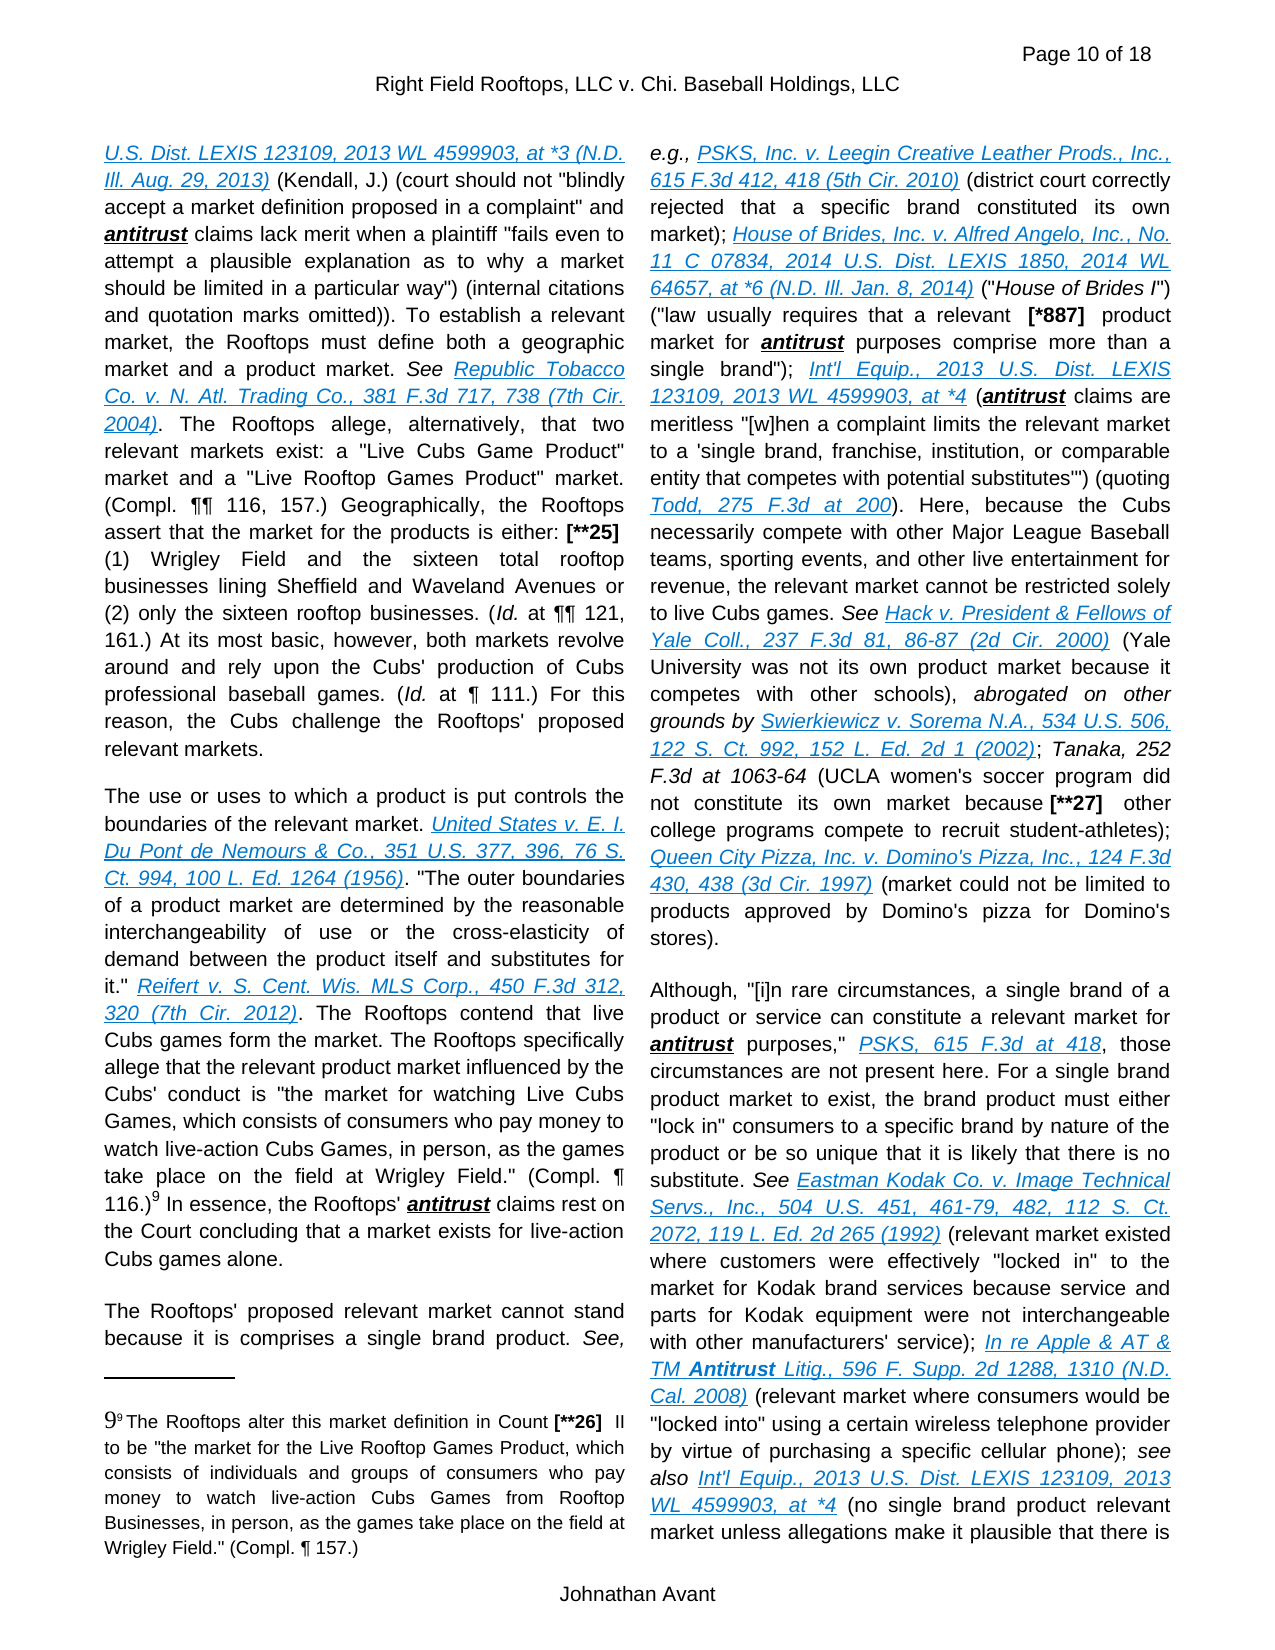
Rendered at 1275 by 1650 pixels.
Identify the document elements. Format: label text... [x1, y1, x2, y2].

text The Rooftops' proposed relevant market cannot stand because it is comprises a single brand product. See, e.g., PSKS, Inc. v. Leegin Creative Leather Prods., Inc., 615 F.3d 412, 418 (5th Cir. 2010) (district court correctly rejected that a specific brand constituted its own market); House of Brides, Inc. v. Alfred Angelo, Inc., No. 11 C 07834, 2014 U.S. Dist. LEXIS 1850, 2014 WL 64657, at *6 (N.D. Ill. Jan. 8, 2014) ("House of Brides I") ("law usually requires that a relevant [*887] product market for antitrust purposes comprise more than a single brand"); Int'l Equip., 2013 U.S. Dist. LEXIS 123109, 2013 WL 4599903, at *4 (antitrust claims are meritless "[w]hen a complaint limits the relevant market to a 'single brand, franchise, institution, or comparable entity that competes with potential substitutes'") (quoting Todd, 275 F.3d at 200). Here, because the Cubs necessarily compete with other Major League Baseball teams, sporting events, and other live entertainment for revenue, the relevant market cannot be restricted solely to live Cubs games. See Hack v. President & Fellows of Yale Coll., 237 F.3d 81, 86-87 (2d Cir. 2000) (Yale University was not its own product market because it competes with other schools), abrogated on other grounds by Swierkiewicz v. Sorema N.A., 534 U.S. 506, 122 S. Ct. 992, 152 L. Ed. 2d 1 (2002); Tanaka, 252 F.3d at 1063-64 (UCLA women's soccer program did not constitute its own market because [**27] other college programs compete to recruit student-athletes); Queen City Pizza, Inc. v. Domino's Pizza, Inc., 124 F.3d 430, 438 (3d Cir. 1997) (market could not be limited to products approved by Domino's pizza for Domino's stores). [650, 271, 1171, 950]
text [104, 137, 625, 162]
text The use or uses to which a product is put controls the boundaries of the relevant market. United States v. E. I. Du Pont de Nemours & Co., 351 U.S. 377, 396, 76 S. Ct. 994, 100 L. Ed. 1264 (1956). "The outer boundaries of a product market are determined by the reasonable interchangeability of use or the cross-elasticity of demand between the product itself and substitutes for it." Reifert v. S. Cent. Wis. MLS Corp., 450 F.3d 312, 320 (7th Cir. 2012). The Rooftops contend that live Cubs games form the market. The Rooftops specifically allege that the relevant product market influenced by the Cubs' conduct is "the market for watching Live Cubs Games, which consists of consumers who pay money to watch live-action Cubs Games, in person, as the games take place on the field at Wrigley Field." (Compl. ¶ 116.)9 In essence, the Rooftops' antitrust claims rest on the Court concluding that a market exists for live-action Cubs games alone. [104, 861, 625, 1270]
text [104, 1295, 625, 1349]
